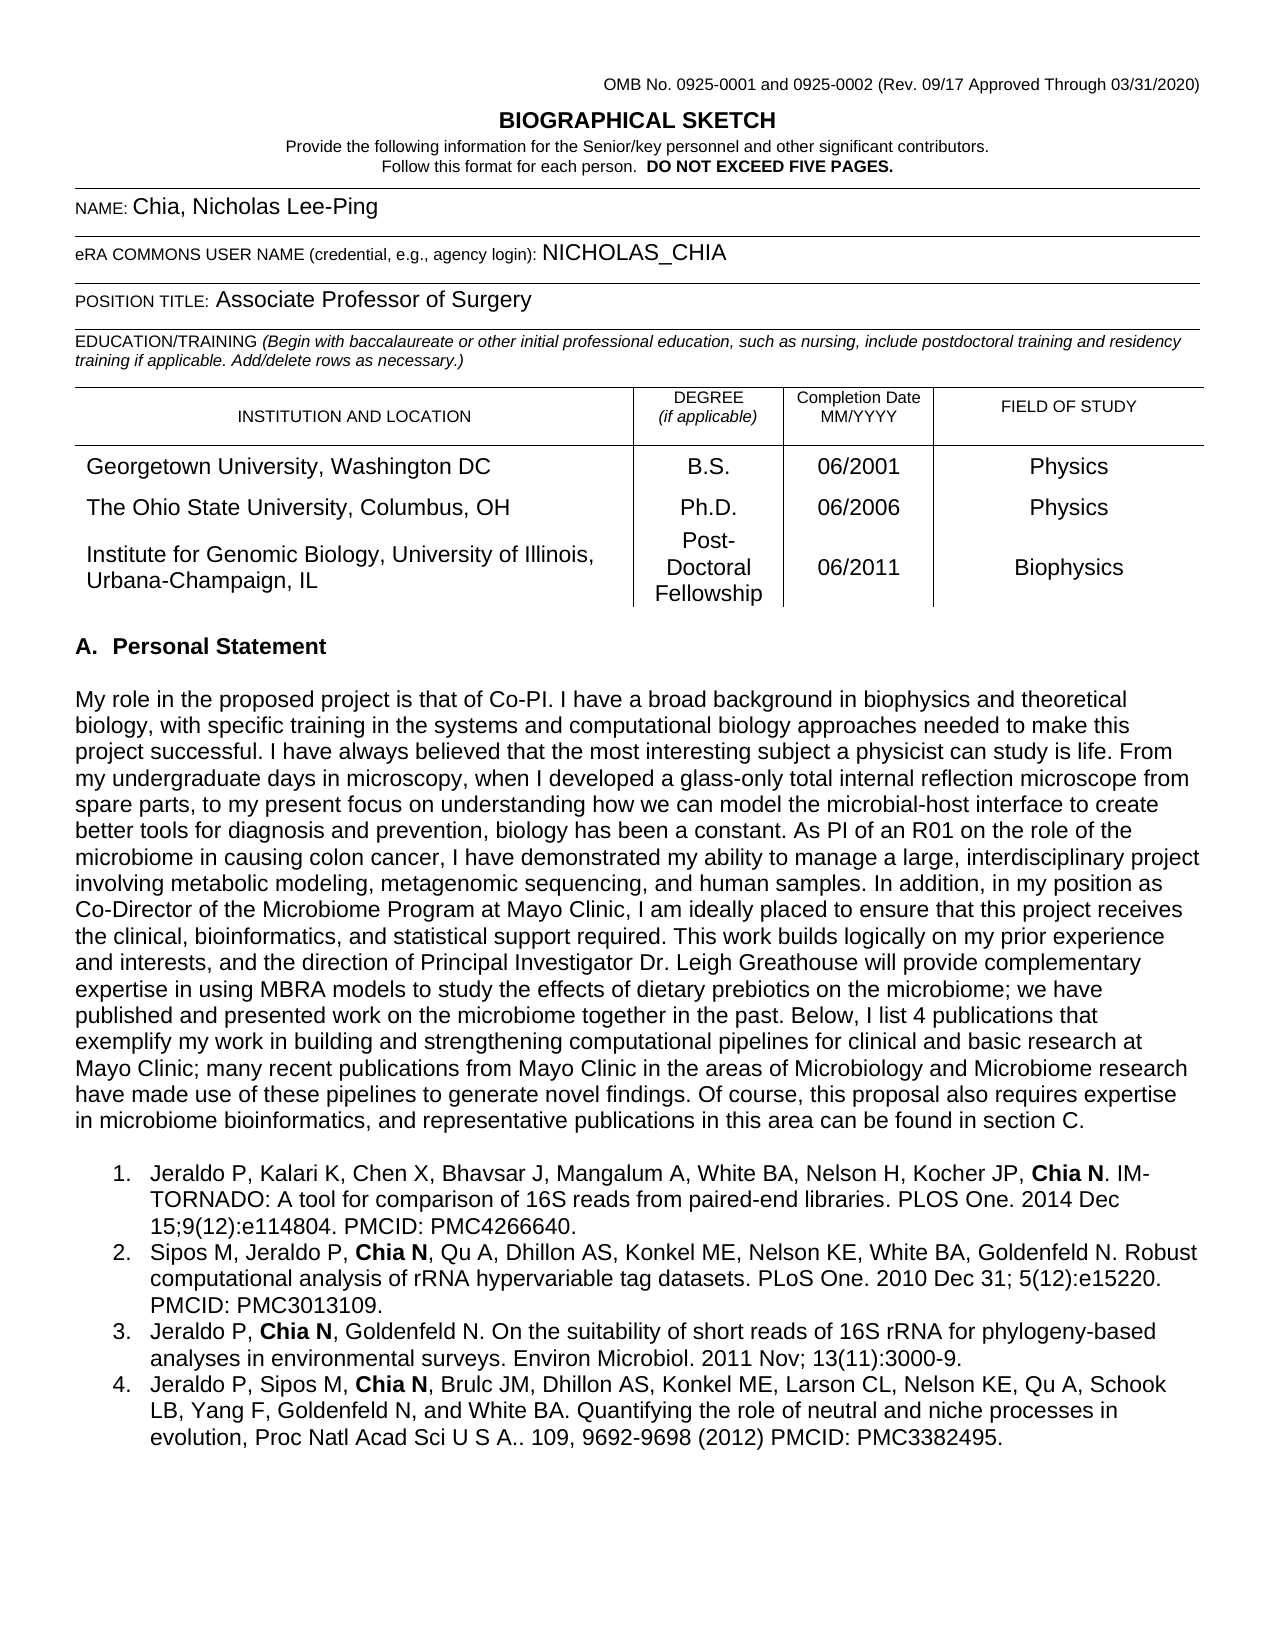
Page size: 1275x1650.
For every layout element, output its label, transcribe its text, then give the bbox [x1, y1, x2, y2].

table_cell Post-Doctoral Fellowship [634, 528, 783, 607]
table_cell Institute for Genomic Biology, University of Illinois, Urbana-Champaign, IL [75, 528, 633, 607]
table_header Completion Date MM/YYYY [784, 388, 933, 445]
list Jeraldo P, Sipos M, Chia N, Brulc JM, Dhillon AS, Konkel ME, Larson CL, Nelson KE, Qu A, Schook LB, Yang F, Goldenfeld N, and White BA. Quantifying the role of neutral and niche processes in evolution, Proc Natl Acad Sci U S A.. 109, 9692-9698 (2012) PMCID: PMC3382495. [112, 1371, 1200, 1450]
table_header INSTITUTION AND LOCATION [75, 388, 633, 445]
table_cell 06/2001 [784, 446, 933, 486]
text NAME: Chia, Nicholas Lee-Ping [75, 193, 1200, 219]
table_header FIELD OF STUDY [934, 388, 1204, 445]
text POSITION TITLE: Associate Professor of Surgery [75, 284, 1200, 312]
text eRA COMMONS USER NAME (credential, e.g., agency login): NICHOLAS_CHIA [75, 237, 1200, 266]
title BIOGRAPHICAL SKETCH [75, 107, 1200, 133]
table_cell Physics [934, 486, 1204, 527]
table_cell Georgetown University, Washington DC [75, 446, 633, 486]
list Jeraldo P, Kalari K, Chen X, Bhavsar J, Mangalum A, White BA, Nelson H, Kocher JP, Chia N. IM-TORNADO: A tool for comparison of 16S reads from paired-end libraries. PLOS One. 2014 Dec 15;9(12):e114804. PMCID: PMC4266640. [112, 1160, 1200, 1239]
table_cell 06/2011 [784, 528, 933, 607]
table_header DEGREE (if applicable) [634, 388, 783, 445]
text EDUCATION/TRAINING (Begin with baccalaureate or other initial professional education, such as nursing, include postdoctoral training and residency training if applicable. Add/delete rows as necessary.) [75, 330, 1200, 370]
table_cell B.S. [634, 446, 783, 486]
list Jeraldo P, Chia N, Goldenfeld N. On the suitability of short reads of 16S rRNA for phylogeny-based analyses in environmental surveys. Environ Microbiol. 2011 Nov; 13(11):3000-9. [112, 1318, 1200, 1371]
table_cell The Ohio State University, Columbus, OH [75, 486, 633, 527]
table_cell Biophysics [934, 528, 1204, 607]
text A. Personal Statement [75, 633, 1200, 659]
table_cell Physics [934, 446, 1204, 486]
table_cell Ph.D. [634, 486, 783, 527]
list Sipos M, Jeraldo P, Chia N, Qu A, Dhillon AS, Konkel ME, Nelson KE, White BA, Goldenfeld N. Robust computational analysis of rRNA hypervariable tag datasets. PLoS One. 2010 Dec 31; 5(12):e15220. PMCID: PMC3013109. [112, 1239, 1200, 1318]
text OMB No. 0925-0001 and 0925-0002 (Rev. 09/17 Approved Through 03/31/2020) [75, 75, 1200, 94]
text My role in the proposed project is that of Co-PI. I have a broad background in biophysics and theoretical biology, with specific training in the systems and computational biology approaches needed to make this project successful. I have always believed that the most interesting subject a physicist can study is life. From my undergraduate days in microscopy, when I developed a glass-only total internal reflection microscope from spare parts, to my present focus on understanding how we can model the microbial-host interface to create better tools for diagnosis and prevention, biology has been a constant. As PI of an R01 on the role of the microbiome in causing colon cancer, I have demonstrated my ability to manage a large, interdisciplinary project involving metabolic modeling, metagenomic sequencing, and human samples. In addition, in my position as Co-Director of the Microbiome Program at Mayo Clinic, I am ideally placed to ensure that this project receives the clinical, bioinformatics, and statistical support required. This work builds logically on my prior experience and interests, and the direction of Principal Investigator Dr. Leigh Greathouse will provide complementary expertise in using MBRA models to study the effects of dietary prebiotics on the microbiome; we have published and presented work on the microbiome together in the past. Below, I list 4 publications that exemplify my work in building and strengthening computational pipelines for clinical and basic research at Mayo Clinic; many recent publications from Mayo Clinic in the areas of Microbiology and Microbiome research have made use of these pipelines to generate novel findings. Of course, this proposal also requires expertise in microbiome bioinformatics, and representative publications in this area can be found in section C. [75, 686, 1200, 1134]
subtitle Provide the following information for the Senior/key personnel and other significant contributors. Follow this format for each person. DO NOT EXCEED FIVE PAGES. [75, 137, 1200, 188]
table_cell 06/2006 [784, 486, 933, 527]
